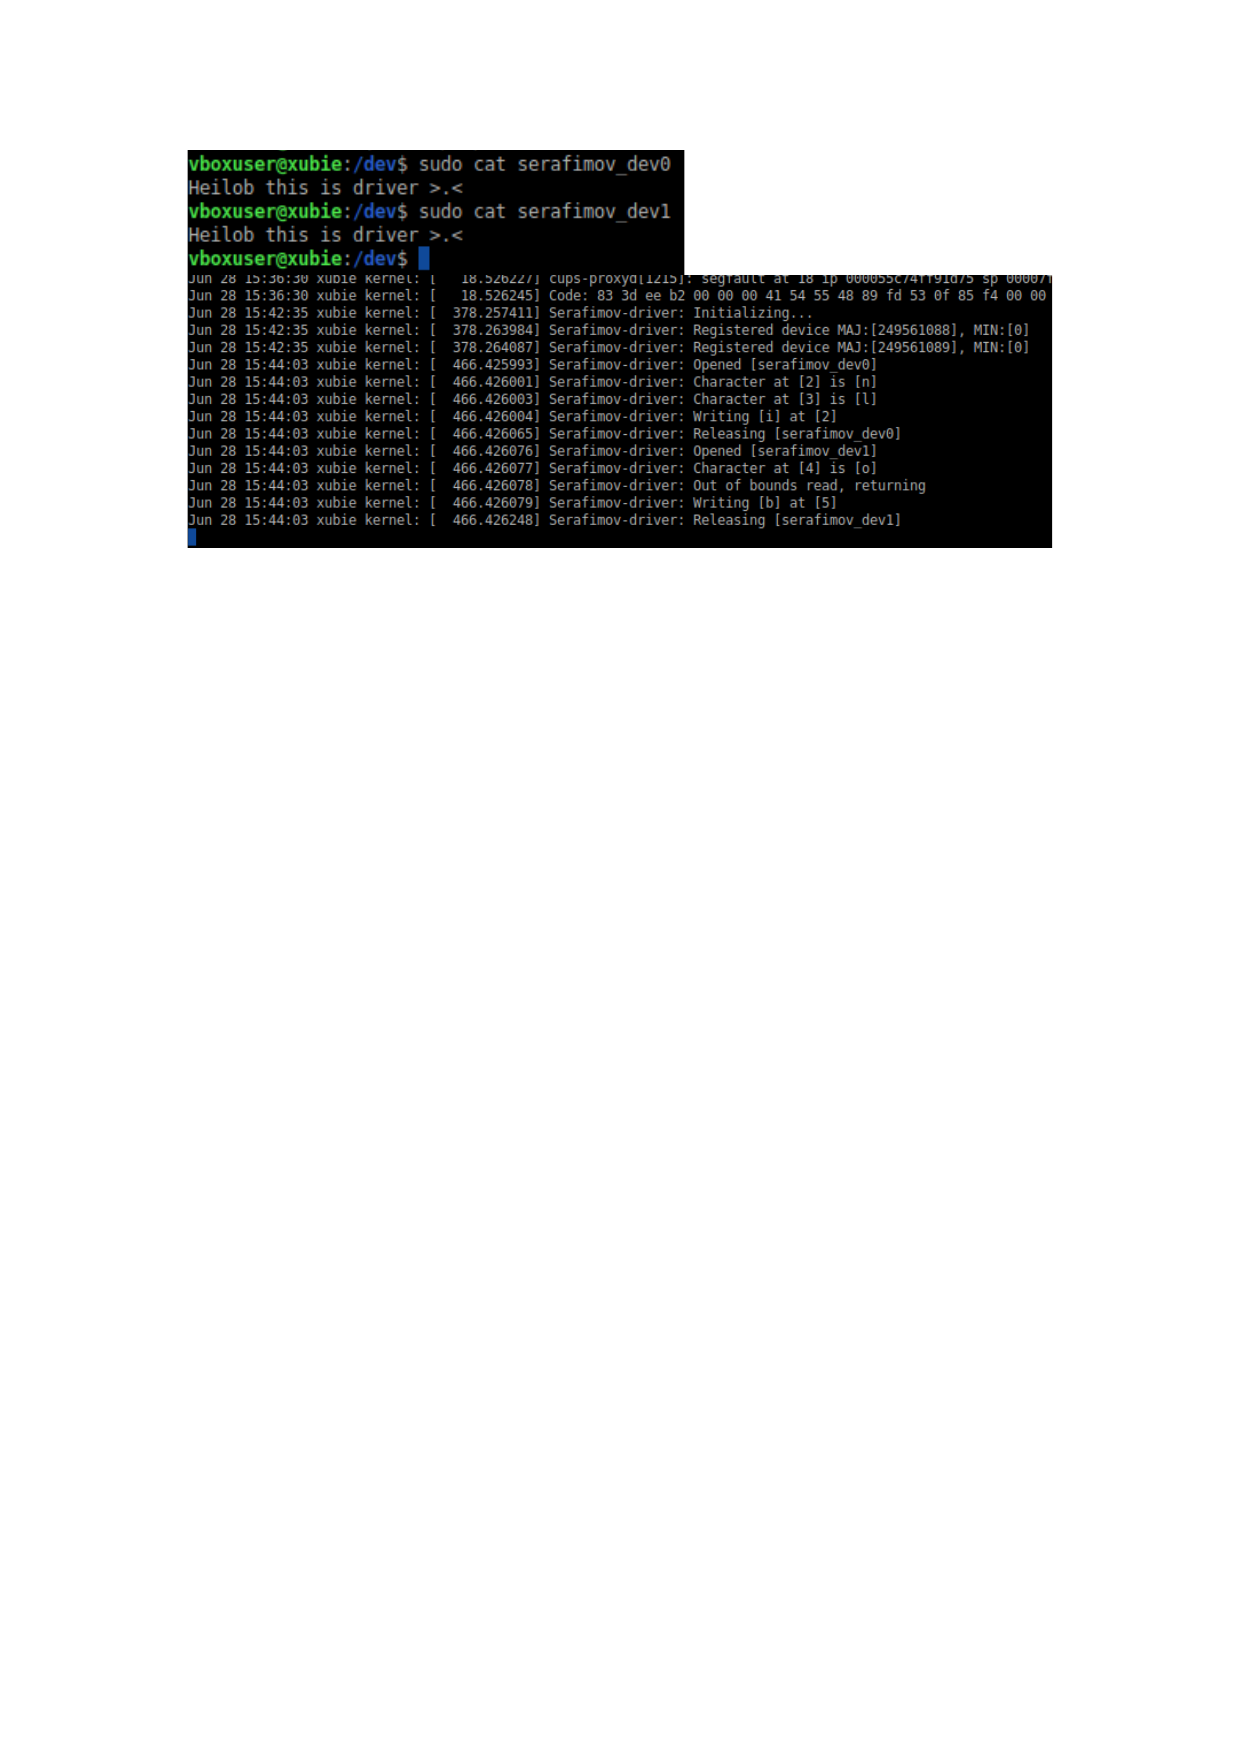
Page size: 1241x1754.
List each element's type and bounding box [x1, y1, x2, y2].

picture [187, 150, 1053, 548]
